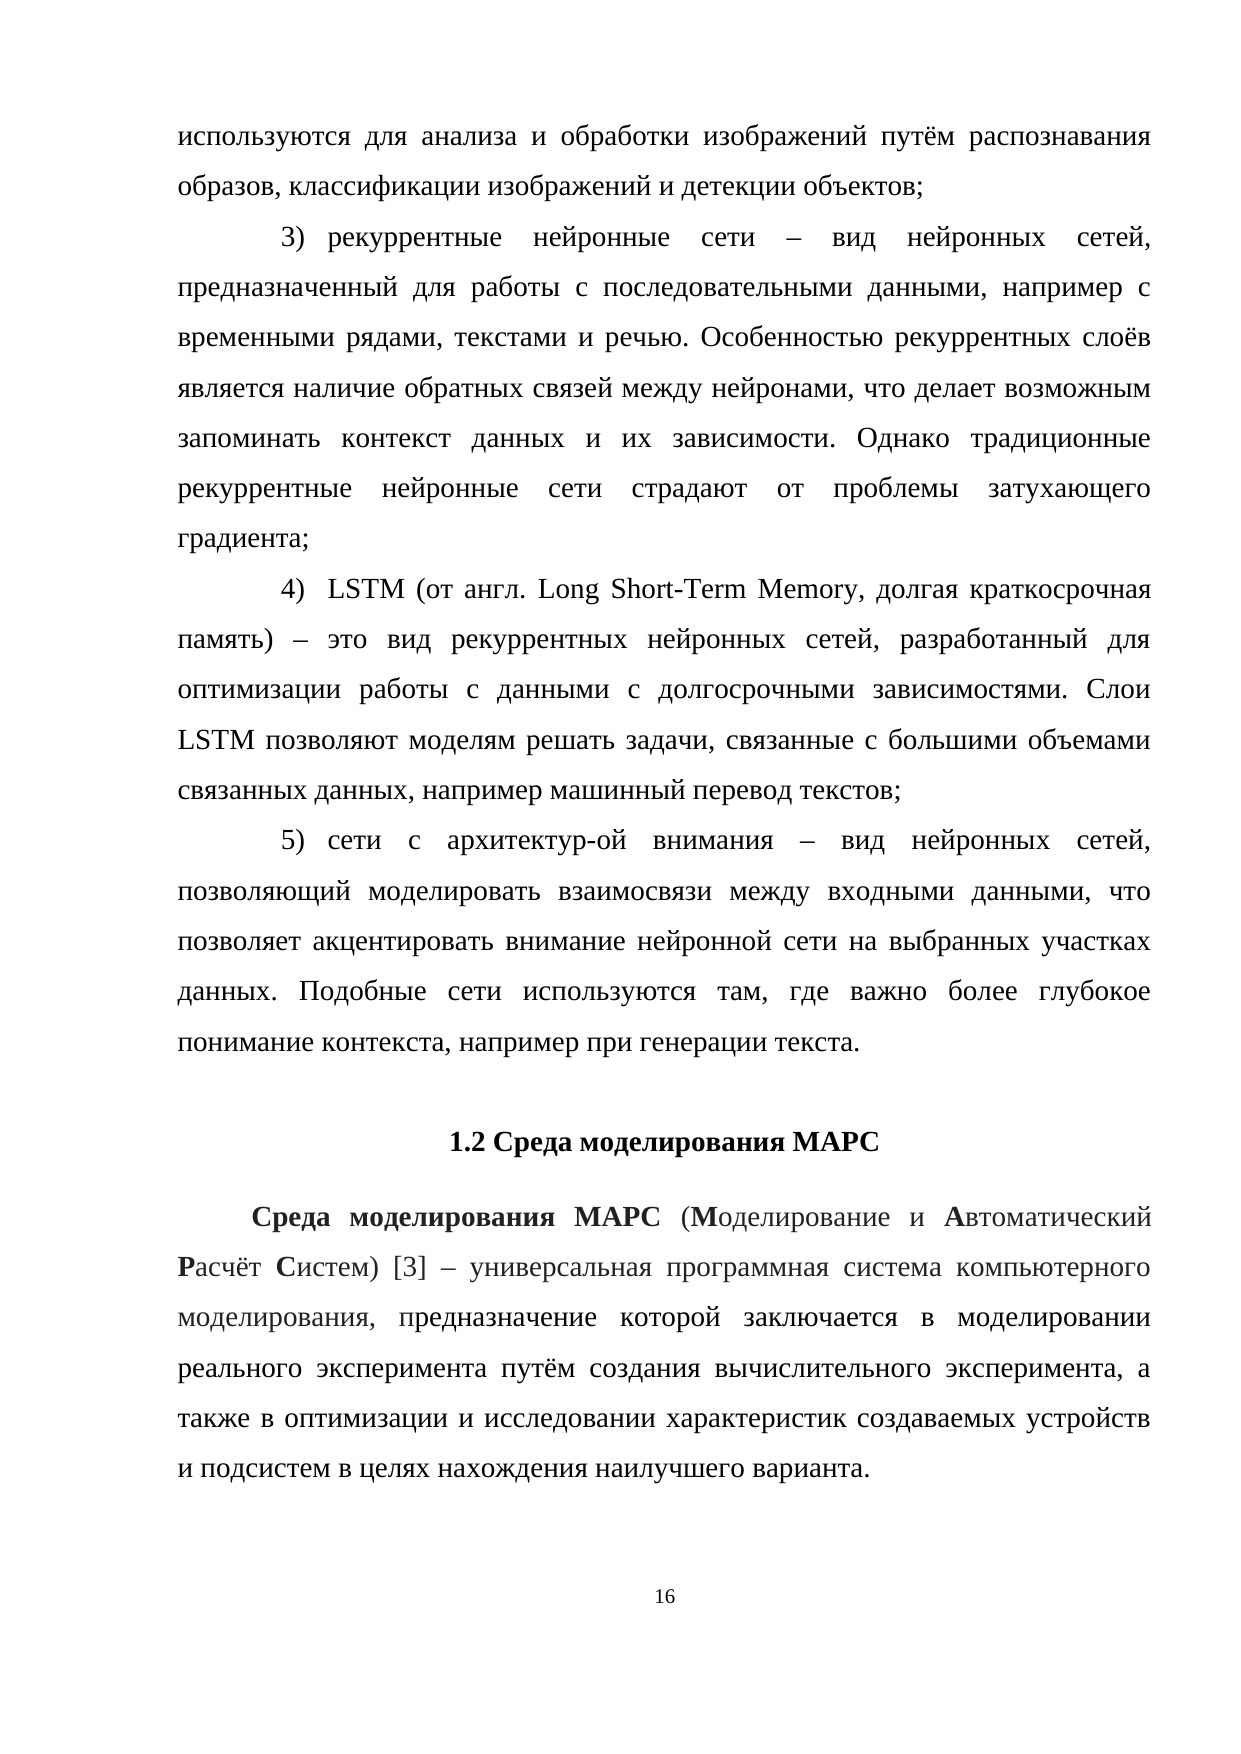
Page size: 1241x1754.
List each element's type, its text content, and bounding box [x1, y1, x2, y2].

text Среда моделирования МАРС (Моделирование и Автоматический Расчёт Систем) [3] – универсальная программная система компьютерного моделирования, предназначение которой заключается в моделировании реального эксперимента путём создания вычислительного эксперимента, а также в оптимизации и исследовании характеристик создаваемых устройств и подсистем в целях нахождения наилучшего варианта. [177, 1199, 1152, 1484]
subtitle 1.2 Среда моделирования МАРС [177, 1124, 1152, 1158]
list сети с архитектур-ой внимания – вид нейронных сетей, позволяющий моделировать взаимосвязи между входными данными, что позволяет акцентировать внимание нейронной сети на выбранных участках данных. Подобные сети используются там, где важно более глубокое понимание контекста, например при генерации текста. [177, 822, 1152, 1057]
list рекуррентные нейронные сети – вид нейронных сетей, предназначенный для работы с последовательными данными, например с временными рядами, текстами и речью. Особенностью рекуррентных слоёв является наличие обратных связей между нейронами, что делает возможным запоминать контекст данных и их зависимости. Однако традиционные рекуррентные нейронные сети страдают от проблемы затухающего градиента; [177, 219, 1152, 554]
list LSTM (от англ. Long Short-Term Memory, долгая краткосрочная память) – это вид рекуррентных нейронных сетей, разработанный для оптимизации работы с данными с долгосрочными зависимостями. Слои LSTM позволяют моделям решать задачи, связанные с большими объемами связанных данных, например машинный перевод текстов; [177, 571, 1152, 806]
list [177, 118, 1152, 202]
